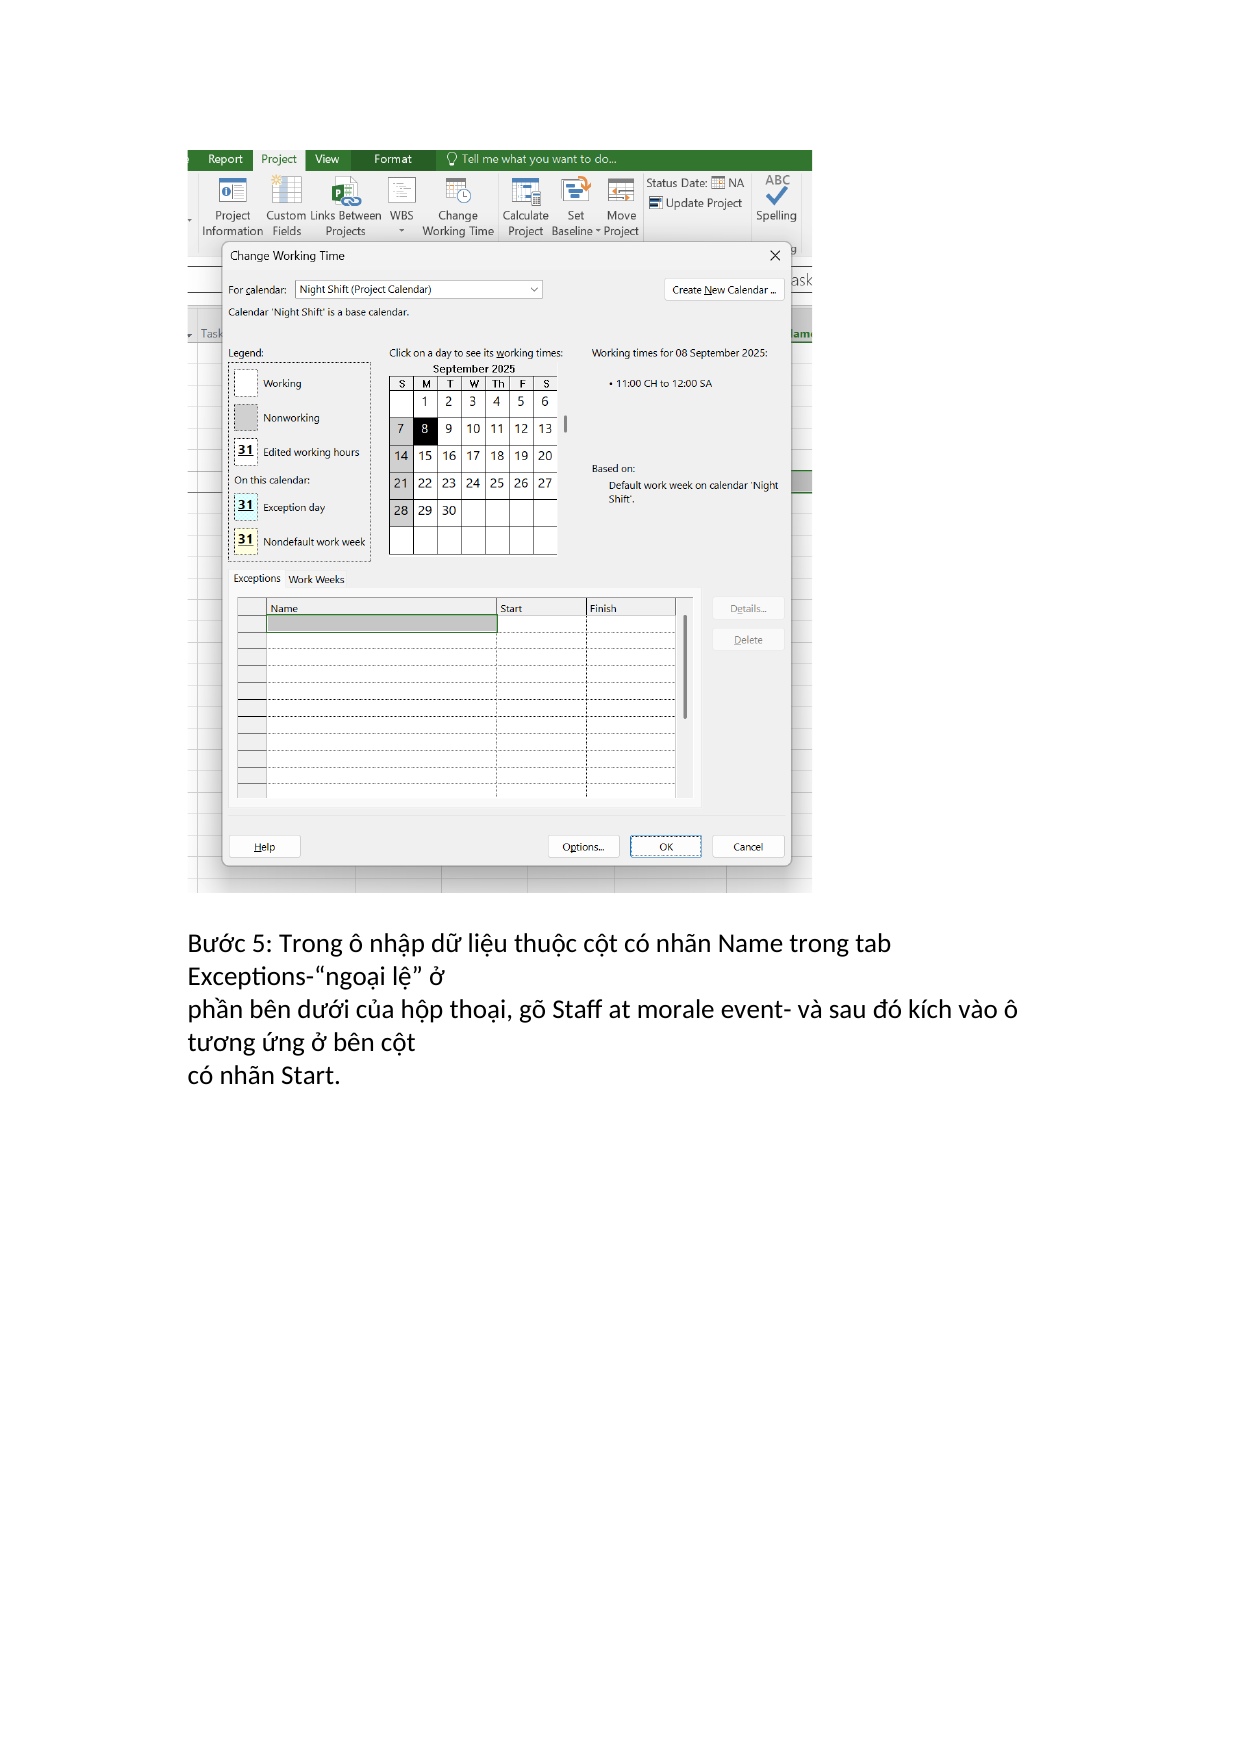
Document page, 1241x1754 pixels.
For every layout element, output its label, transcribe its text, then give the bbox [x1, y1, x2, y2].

text phần bên dưới của hộp thoại, gõ Staff at morale event- và sau đó kích vào ô tương ứng ở bên cột [187, 992, 1053, 1058]
picture [187, 150, 813, 893]
text có nhãn Start. [187, 1058, 1053, 1091]
text Bước 5: Trong ô nhập dữ liệu thuộc cột có nhãn Name trong tab Exceptions-“ngoại lệ” ở [187, 926, 1053, 992]
